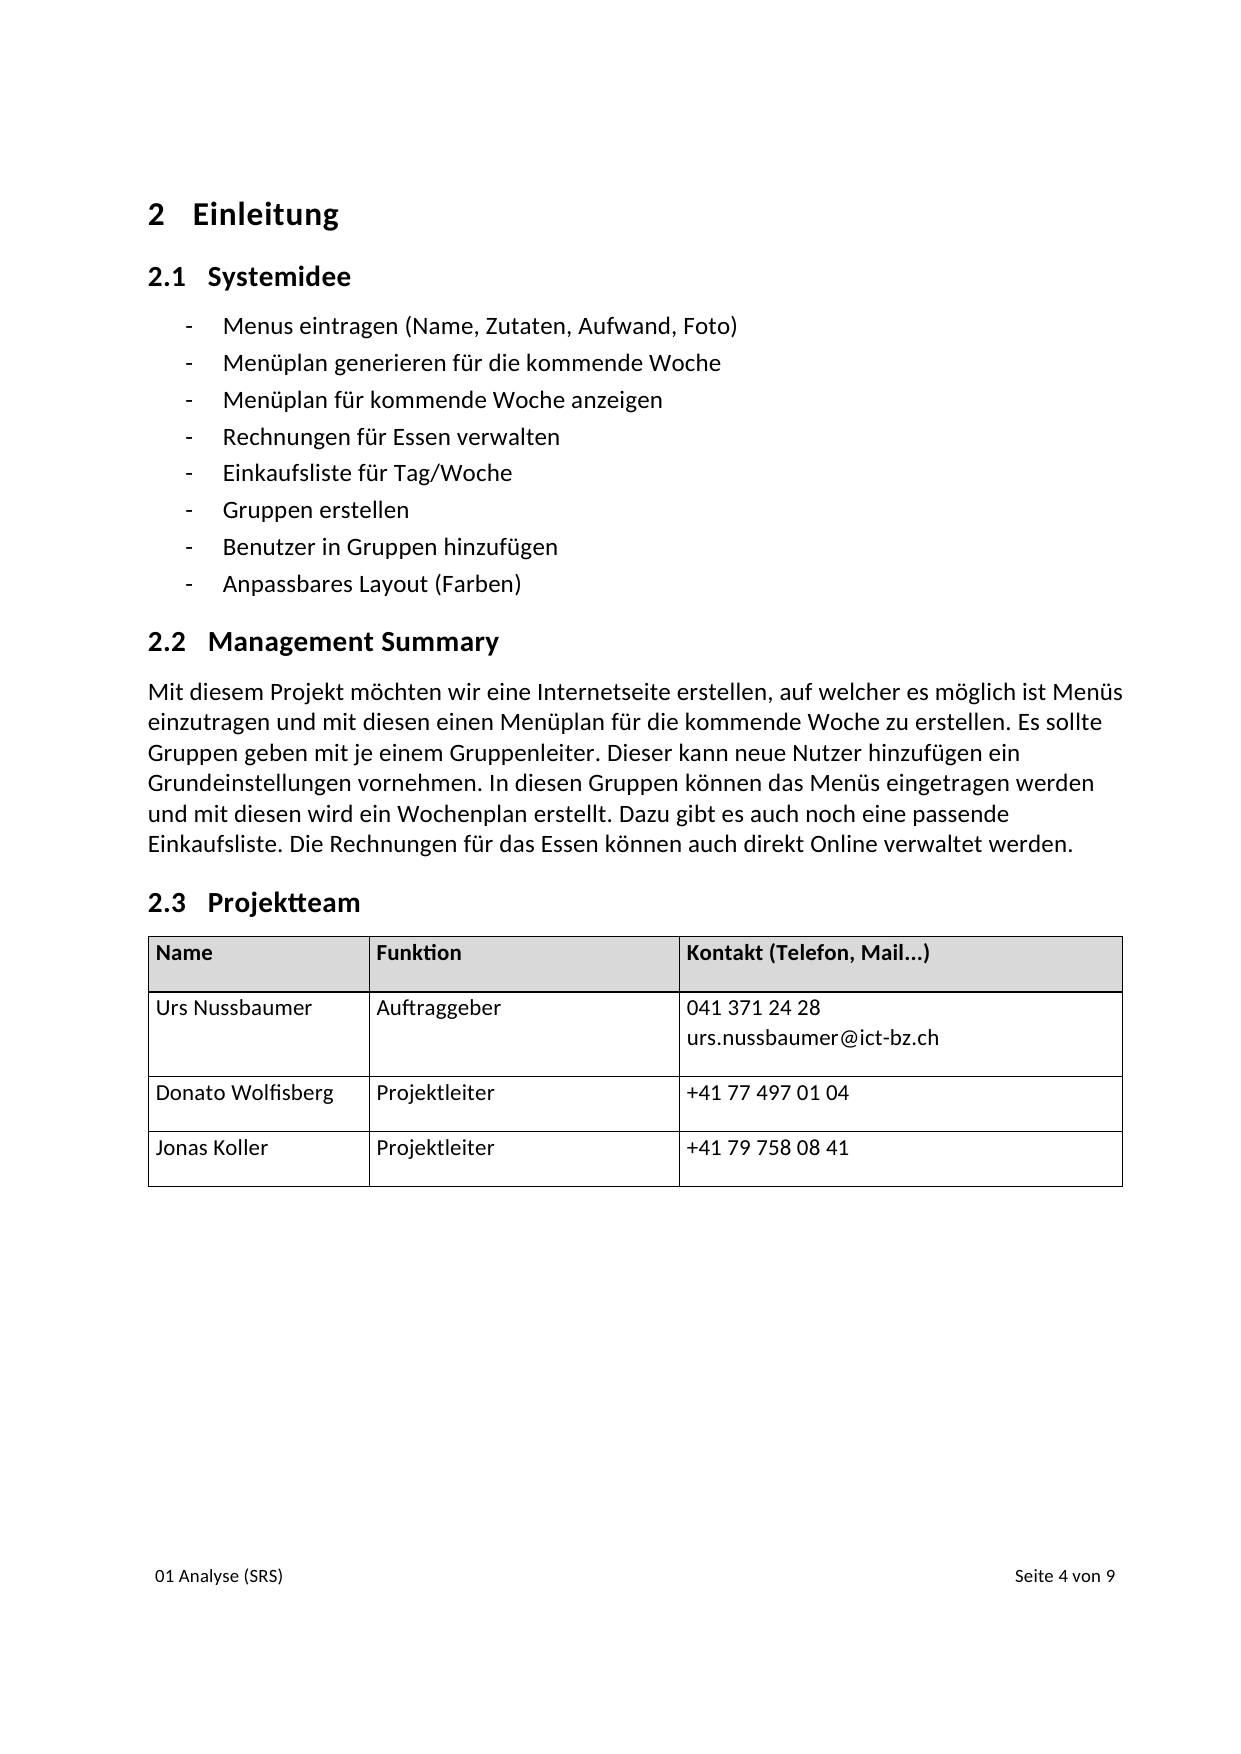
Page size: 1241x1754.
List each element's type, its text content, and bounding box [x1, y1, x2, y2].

table_header Kontakt (Telefon, Mail...) [680, 937, 1122, 991]
table_cell Projektleiter [370, 1077, 679, 1131]
list Gruppen erstellen [185, 494, 1134, 525]
list Menus eintragen (Name, Zutaten, Aufwand, Foto) [185, 311, 1134, 341]
list Benutzer in Gruppen hinzufügen [185, 531, 1134, 562]
subtitle Management Summary [148, 623, 1134, 659]
subtitle Einleitung [148, 192, 1134, 233]
table_cell Urs Nussbaumer [149, 993, 369, 1076]
list Rechnungen für Essen verwalten [185, 421, 1134, 451]
table_cell +41 79 758 08 41 [680, 1132, 1122, 1186]
list Anpassbares Layout (Farben) [185, 568, 1134, 598]
text Mit diesem Projekt möchten wir eine Internetseite erstellen, auf welcher es möglich ist Menüs einzutragen und mit diesen einen Menüplan für die kommende Woche zu erstellen. Es sollte Gruppen geben mit je einem Gruppenleiter. Dieser kann neue Nutzer hinzufügen ein Grundeinstellungen vornehmen. In diesen Gruppen können das Menüs eingetragen werden und mit diesen wird ein Wochenplan erstellt. Dazu gibt es auch noch eine passende Einkaufsliste. Die Rechnungen für das Essen können auch direkt Online verwaltet werden. [148, 676, 1134, 859]
subtitle Projektteam [148, 884, 1134, 919]
table_cell +41 77 497 01 04 [680, 1077, 1122, 1131]
list Menüplan generieren für die kommende Woche [185, 347, 1134, 378]
subtitle Systemidee [148, 258, 1134, 294]
list Einkaufsliste für Tag/Woche [185, 458, 1134, 488]
table_cell Jonas Koller [149, 1132, 369, 1186]
table_cell Projektleiter [370, 1132, 679, 1186]
list Menüplan für kommende Woche anzeigen [185, 384, 1134, 414]
table_header Funktion [370, 937, 679, 991]
table_cell Donato Wolfisberg [149, 1077, 369, 1131]
table_header Name [149, 937, 369, 991]
table_cell 041 371 24 28 urs.nussbaumer@ict-bz.ch [680, 993, 1122, 1076]
table_cell Auftraggeber [370, 993, 679, 1076]
